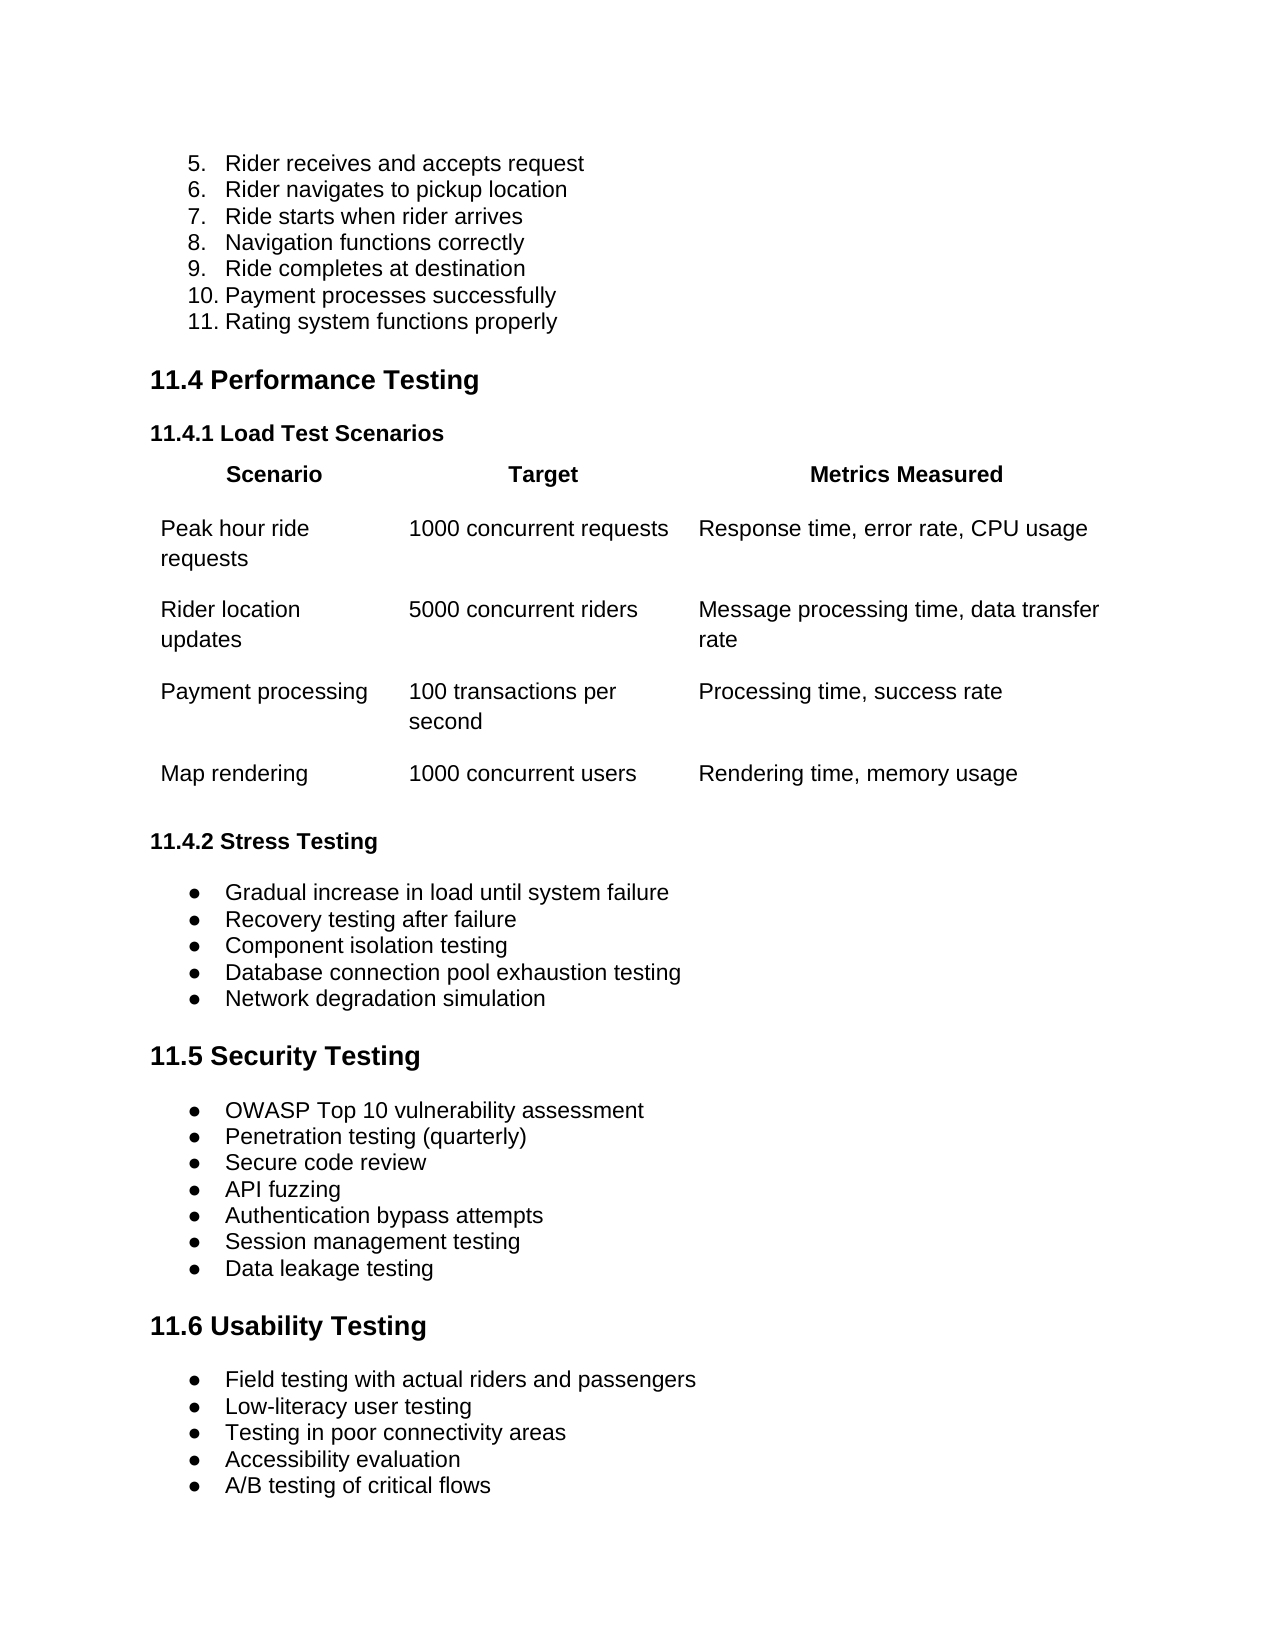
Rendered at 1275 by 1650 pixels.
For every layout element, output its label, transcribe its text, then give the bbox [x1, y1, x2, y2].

subtitle 11.4 Performance Testing [150, 364, 1125, 395]
list Data leakage testing [187, 1255, 1125, 1281]
table_header Target [398, 450, 688, 504]
list OWASP Top 10 vulnerability assessment [187, 1097, 1125, 1123]
list Ride completes at destination [187, 255, 1125, 282]
table_header Metrics Measured [688, 450, 1125, 504]
table_cell 100 transactions per second [398, 668, 688, 749]
subtitle 11.4.1 Load Test Scenarios [150, 420, 1125, 446]
table_cell Rendering time, memory usage [688, 749, 1125, 803]
list Payment processes successfully [187, 282, 1125, 308]
list Authentication bypass attempts [187, 1202, 1125, 1228]
table_cell Processing time, success rate [688, 668, 1125, 749]
list Component isolation testing [187, 932, 1125, 958]
list Secure code review [187, 1149, 1125, 1176]
list Network degradation simulation [187, 985, 1125, 1011]
list Rider navigates to pickup location [187, 176, 1125, 203]
subtitle 11.6 Usability Testing [150, 1310, 1125, 1341]
list Database connection pool exhaustion testing [187, 958, 1125, 985]
list Rider receives and accepts request [187, 150, 1125, 176]
list Session management testing [187, 1228, 1125, 1255]
list API fuzzing [187, 1176, 1125, 1202]
list Accessibility evaluation [187, 1446, 1125, 1472]
table_cell 1000 concurrent users [398, 749, 688, 803]
subtitle 11.5 Security Testing [150, 1040, 1125, 1072]
list Ride starts when rider arrives [187, 203, 1125, 229]
list Penetration testing (quarterly) [187, 1123, 1125, 1149]
table_cell 1000 concurrent requests [398, 504, 688, 586]
list A/B testing of critical flows [187, 1472, 1125, 1498]
list Testing in poor connectivity areas [187, 1419, 1125, 1446]
list Field testing with actual riders and passengers [187, 1366, 1125, 1393]
list Rating system functions properly [187, 308, 1125, 334]
subtitle 11.4.2 Stress Testing [150, 828, 1125, 854]
table_cell Map rendering [150, 749, 398, 803]
table_cell Rider location updates [150, 586, 398, 668]
table_cell Response time, error rate, CPU usage [688, 504, 1125, 586]
table_cell Payment processing [150, 668, 398, 749]
table_cell 5000 concurrent riders [398, 586, 688, 668]
table_cell Message processing time, data transfer rate [688, 586, 1125, 668]
table_header Scenario [150, 450, 398, 504]
list Navigation functions correctly [187, 229, 1125, 255]
list Low-literacy user testing [187, 1393, 1125, 1419]
list Recovery testing after failure [187, 906, 1125, 932]
table_cell Peak hour ride requests [150, 504, 398, 586]
list Gradual increase in load until system failure [187, 879, 1125, 906]
